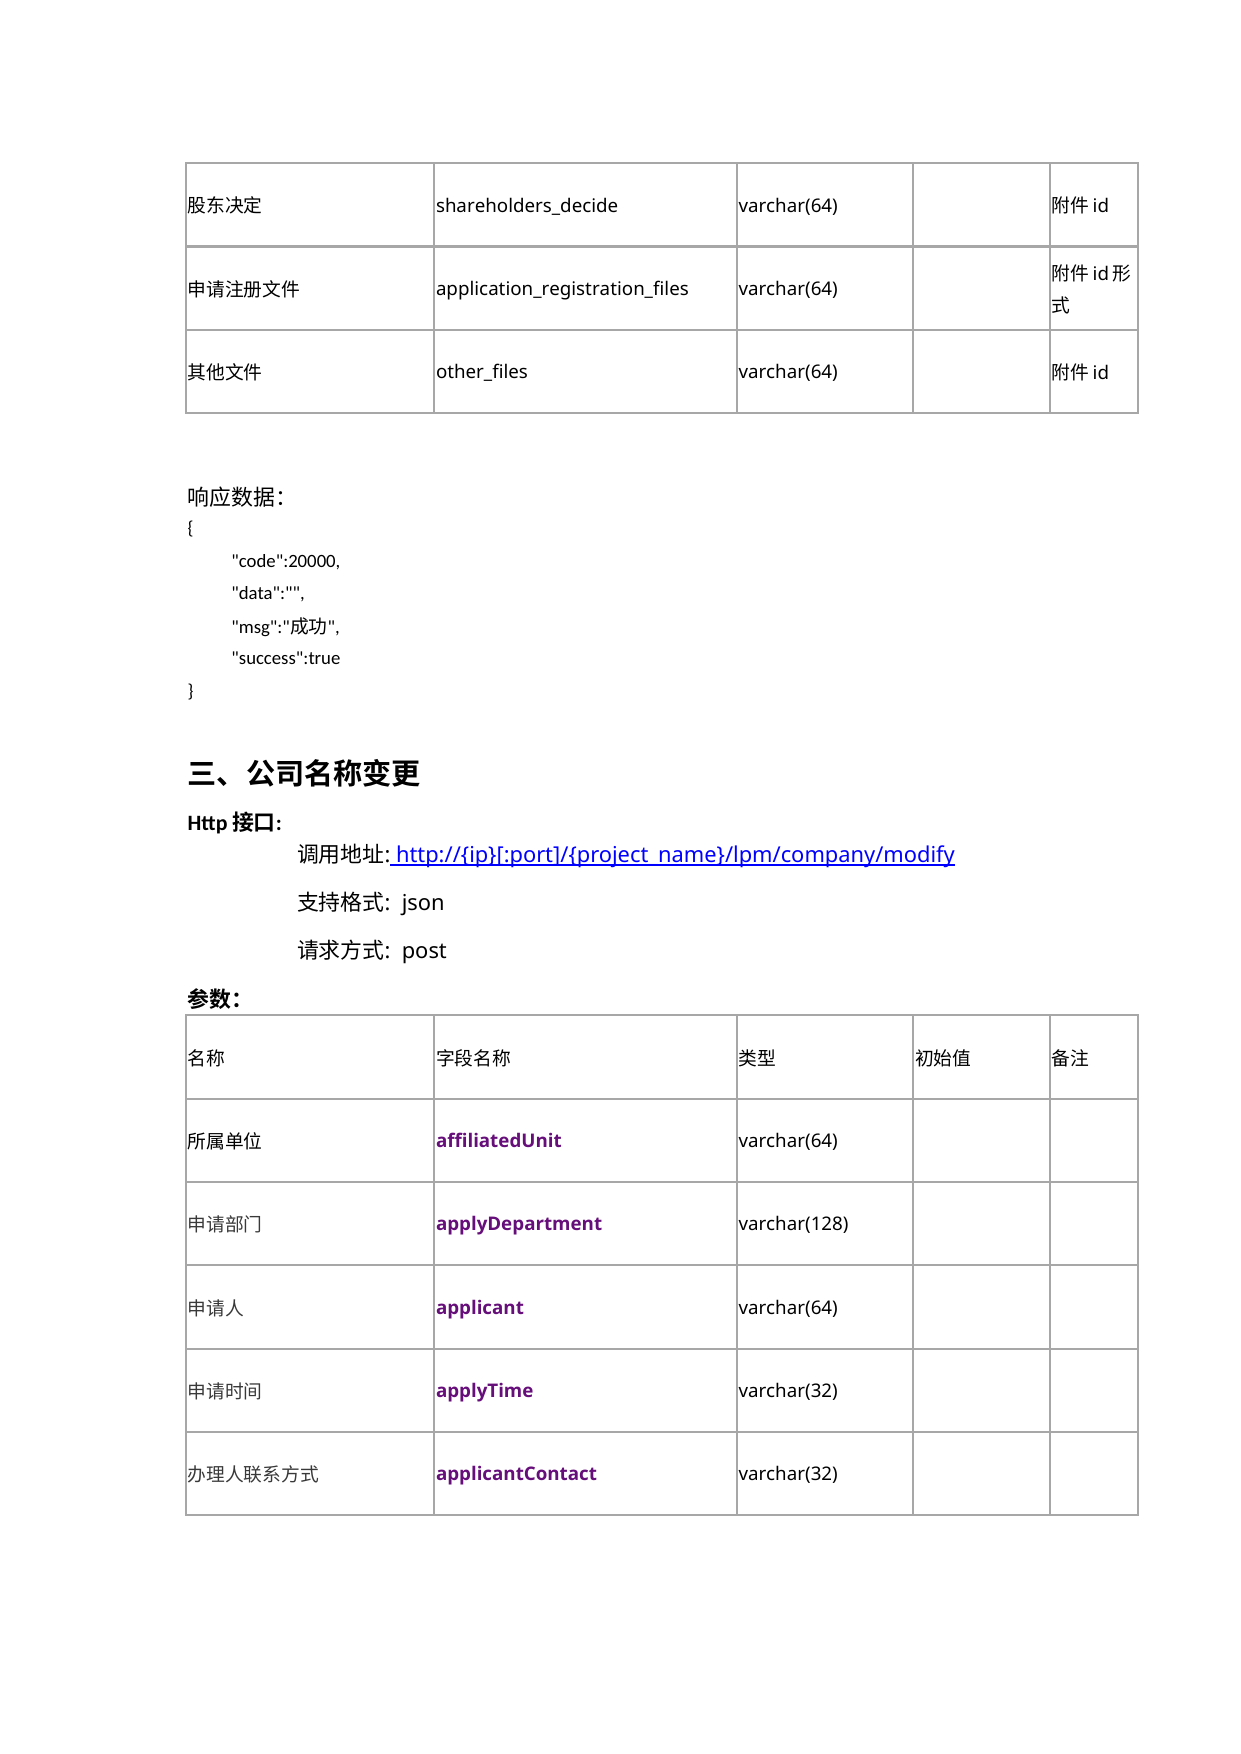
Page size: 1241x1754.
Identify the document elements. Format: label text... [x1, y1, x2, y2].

table_header 类型 [738, 1016, 912, 1097]
list 三、公司名称变更 [187, 739, 1053, 804]
table_header 备注 [1051, 1016, 1137, 1097]
text 调用地址: http://{ip}[:port]/{project_name}/lpm/company/modify [275, 837, 1053, 869]
table_cell affiliatedUnit [435, 1100, 736, 1181]
table_cell [1051, 1433, 1137, 1514]
table_cell applicant [435, 1266, 736, 1347]
table_cell [914, 164, 1049, 245]
table_cell [1051, 1266, 1137, 1347]
table_cell varchar(64) [738, 1100, 912, 1181]
table_cell 股东决定 [187, 164, 433, 245]
table_cell 附件id [1051, 331, 1137, 412]
table_header 初始值 [914, 1016, 1049, 1097]
table_cell [914, 1266, 1049, 1347]
table_cell varchar(64) [738, 1266, 912, 1347]
table_cell [1051, 1100, 1137, 1181]
table_cell varchar(64) [738, 248, 912, 329]
text 支持格式: json [275, 885, 1053, 917]
table_cell shareholders_decide [435, 164, 736, 245]
table_cell 办理人联系方式 [187, 1433, 433, 1514]
table_cell 其他文件 [187, 331, 433, 412]
table_cell [914, 1433, 1049, 1514]
table_header 名称 [187, 1016, 433, 1097]
table_cell varchar(128) [738, 1183, 912, 1264]
table_cell 申请时间 [187, 1350, 433, 1431]
list 参数： [187, 982, 1053, 1014]
table_cell [914, 331, 1049, 412]
table_cell 附件id形式 [1051, 248, 1137, 329]
table_cell [1051, 1183, 1137, 1264]
table_cell [1051, 1350, 1137, 1431]
table_cell 申请人 [187, 1266, 433, 1347]
table_cell application_registration_files [435, 248, 736, 329]
text "success":true [187, 642, 1053, 674]
table_cell applicantContact [435, 1433, 736, 1514]
text { [187, 512, 1053, 544]
table_cell [914, 1183, 1049, 1264]
table_cell [914, 1350, 1049, 1431]
table_cell varchar(32) [738, 1350, 912, 1431]
table_cell 附件id [1051, 164, 1137, 245]
text 响应数据： [187, 479, 1053, 512]
table_cell applyTime [435, 1350, 736, 1431]
table_cell other_files [435, 331, 736, 412]
table_cell 申请注册文件 [187, 248, 433, 329]
table_cell [914, 1100, 1049, 1181]
table_cell 申请部门 [187, 1183, 433, 1264]
text "data":"", [187, 577, 1053, 609]
table_cell varchar(64) [738, 164, 912, 245]
text 请求方式: post [275, 933, 1053, 966]
text "msg":"成功", [187, 609, 1053, 642]
table_cell 所属单位 [187, 1100, 433, 1181]
table_header 字段名称 [435, 1016, 736, 1097]
text } [187, 674, 1053, 707]
table_cell applyDepartment [435, 1183, 736, 1264]
table_cell [914, 248, 1049, 329]
text Http接口: [187, 804, 1053, 837]
text "code":20000, [187, 544, 1053, 577]
table_cell varchar(64) [738, 331, 912, 412]
table_cell varchar(32) [738, 1433, 912, 1514]
